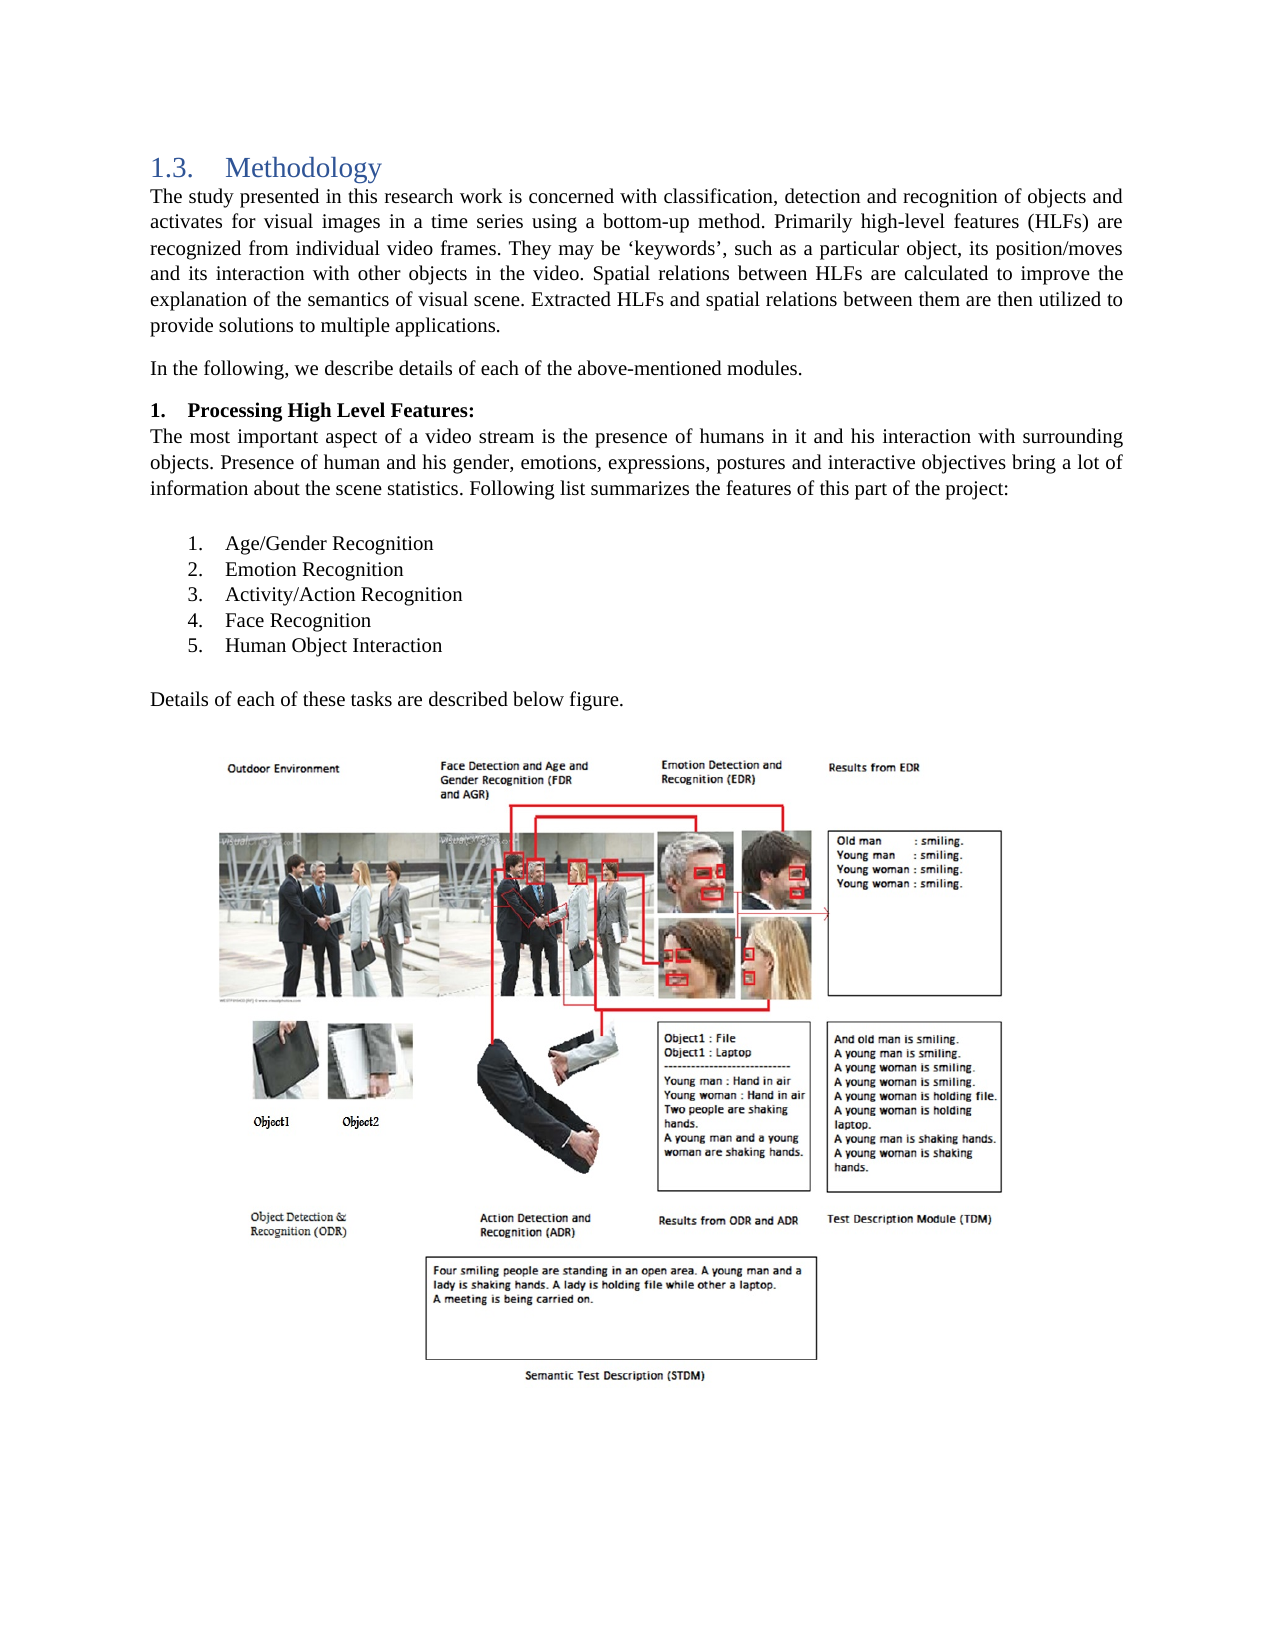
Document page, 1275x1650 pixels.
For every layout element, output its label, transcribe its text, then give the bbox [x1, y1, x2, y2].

text The study presented in this research work is concerned with classification, detection and recognition of objects and activates for visual images in a time series using a bottom-up method. Primarily high-level features (HLFs) are recognized from individual video frames. They may be ‘keywords’, such as a particular object, its position/moves and its interaction with other objects in the video. Spatial relations between HLFs are calculated to improve the explanation of the semantics of visual scene. Extracted HLFs and spatial relations between them are then utilized to provide solutions to multiple applications. [150, 183, 1125, 337]
text The most important aspect of a video stream is the presence of humans in it and his interaction with surrounding objects. Presence of human and his gender, emotions, expressions, postures and interactive objectives bring a lot of information about the scene statistics. Following list summarizes the features of this part of the project: [150, 424, 1125, 500]
list Face Recognition [187, 608, 1125, 632]
text Details of each of these tasks are described below figure. [150, 686, 1125, 711]
subtitle Processing High Level Features: [150, 398, 1125, 422]
text In the following, we describe details of each of the above-mentioned modules. [150, 356, 1125, 380]
list Age/Gender Recognition [187, 531, 1125, 555]
subtitle Methodology [150, 150, 1125, 183]
list Activity/Action Recognition [187, 582, 1125, 606]
list Emotion Recognition [187, 557, 1125, 581]
picture [218, 757, 1057, 1388]
list Human Object Interaction [187, 633, 1125, 657]
